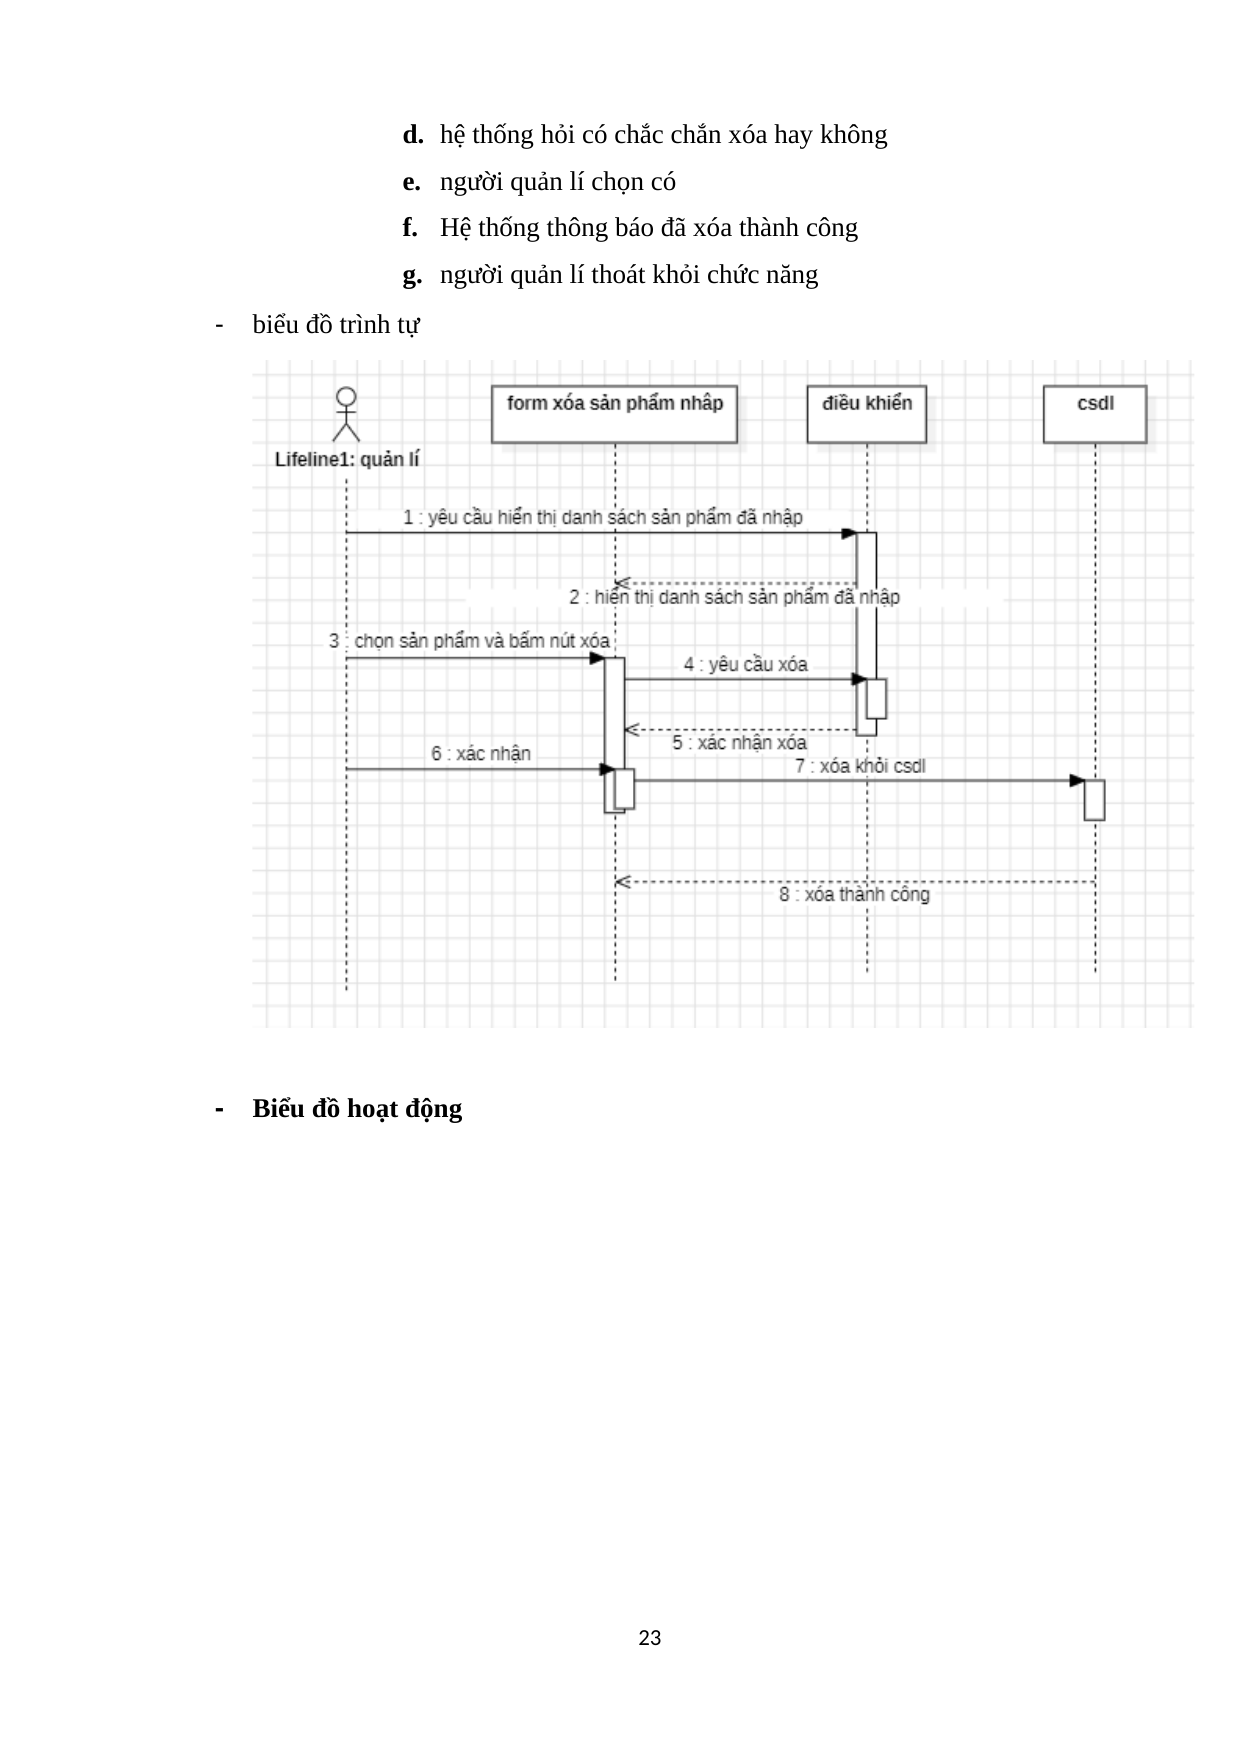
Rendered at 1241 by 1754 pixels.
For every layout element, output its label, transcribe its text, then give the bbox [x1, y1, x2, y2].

picture [252, 360, 1195, 1028]
list Hệ thống thông báo đã xóa thành công [402, 211, 1122, 243]
list người quản lí thoát khỏi chức năng [402, 258, 1122, 289]
list Biểu đồ hoạt động [215, 1088, 1122, 1125]
list biểu đồ trình tự [215, 305, 1122, 342]
list người quản lí chọn có [402, 165, 1122, 196]
list hệ thống hỏi có chắc chắn xóa hay không [402, 118, 1122, 149]
